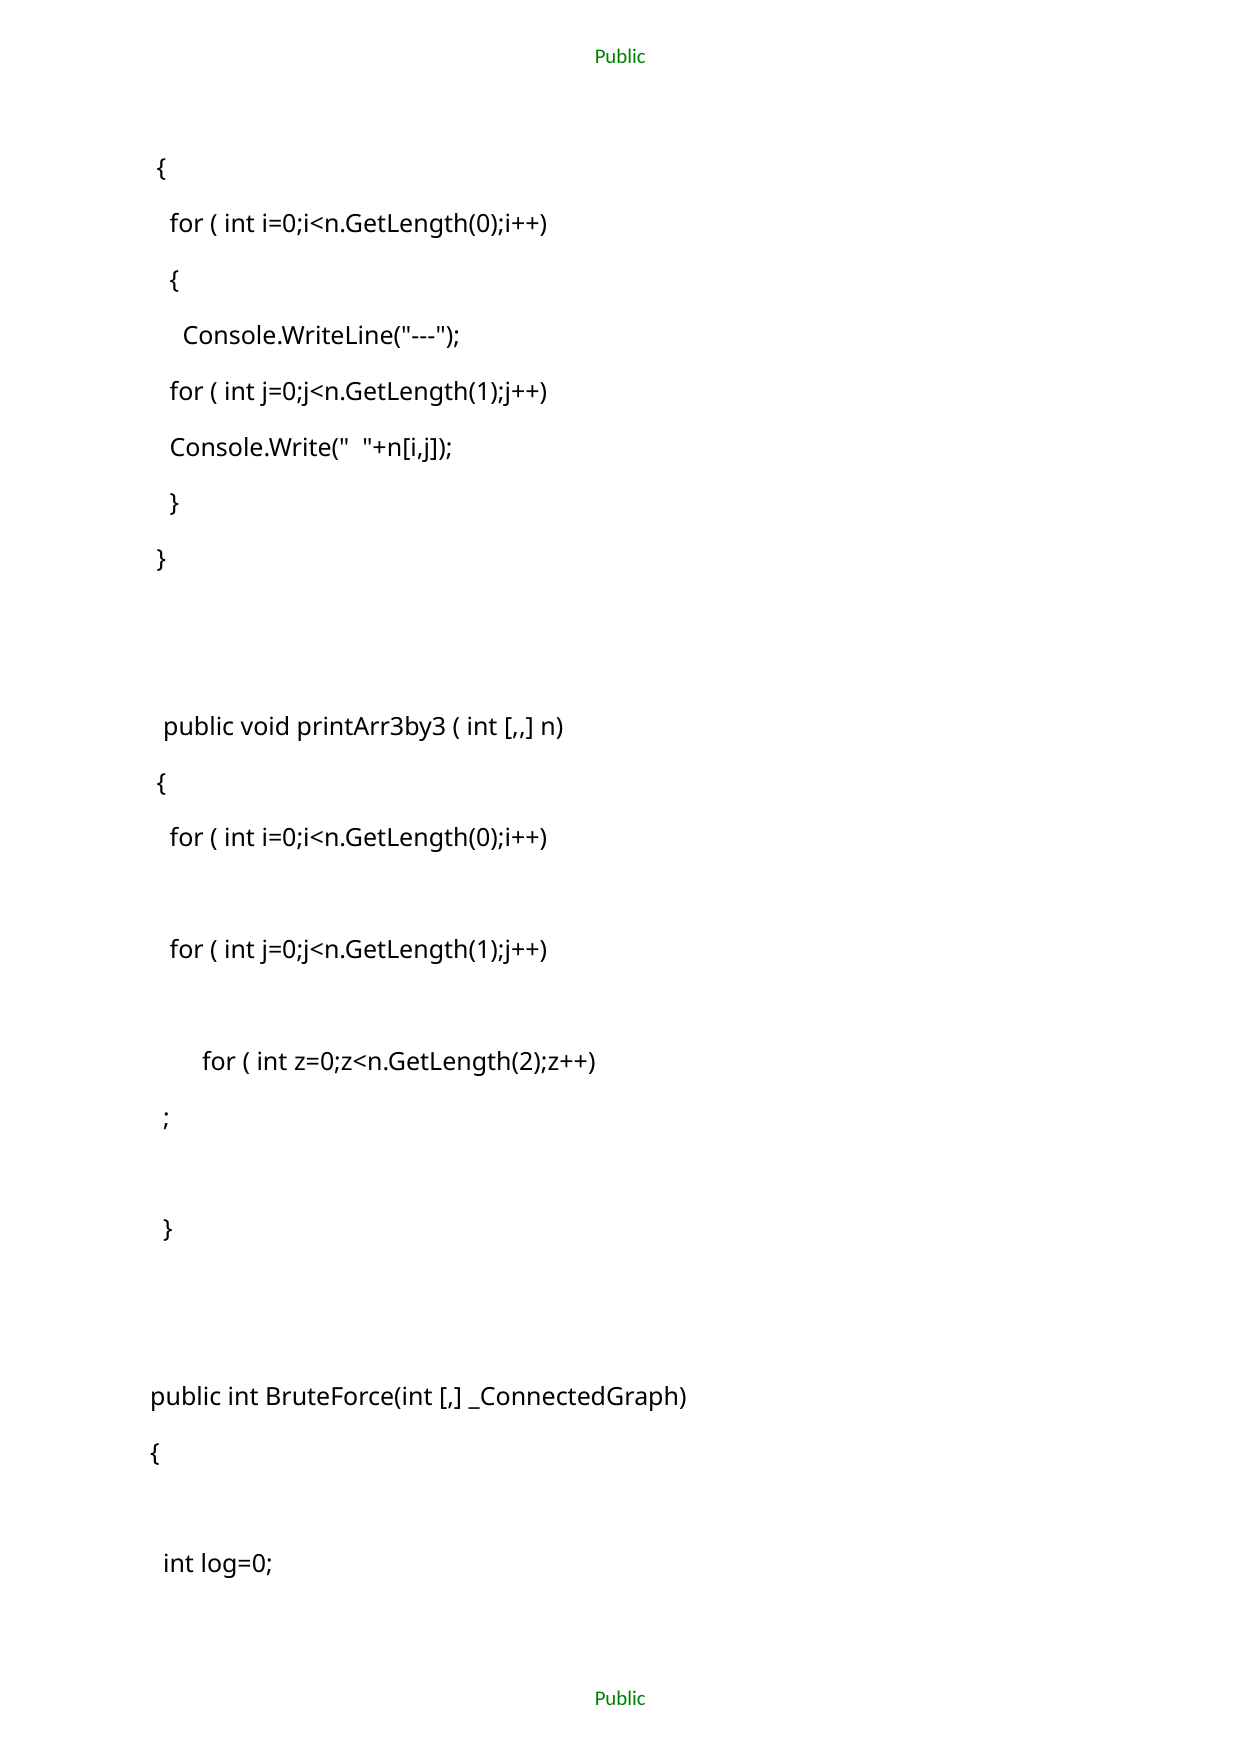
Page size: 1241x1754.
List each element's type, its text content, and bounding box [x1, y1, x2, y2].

text } [150, 541, 1090, 575]
text } [150, 485, 1090, 519]
text { [150, 262, 1090, 296]
text for ( int j=0;j<n.GetLength(1);j++) [150, 932, 1090, 966]
text public void printArr3by3 ( int [,,] n) [150, 708, 1090, 742]
text public int BruteForce(int [,] _ConnectedGraph) [150, 1378, 1090, 1412]
text for ( int z=0;z<n.GetLength(2);z++) [150, 1043, 1090, 1077]
text Console.WriteLine("---"); [150, 317, 1090, 352]
text { [150, 150, 1090, 184]
text } [150, 1211, 1090, 1245]
text ; [150, 1099, 1090, 1133]
text for ( int j=0;j<n.GetLength(1);j++) [150, 373, 1090, 407]
text { [150, 764, 1090, 798]
text int log=0; [150, 1546, 1090, 1580]
text Console.Write(" "+n[i,j]); [150, 429, 1090, 463]
text { [150, 1434, 1090, 1468]
text for ( int i=0;i<n.GetLength(0);i++) [150, 206, 1090, 240]
text for ( int i=0;i<n.GetLength(0);i++) [150, 820, 1090, 854]
